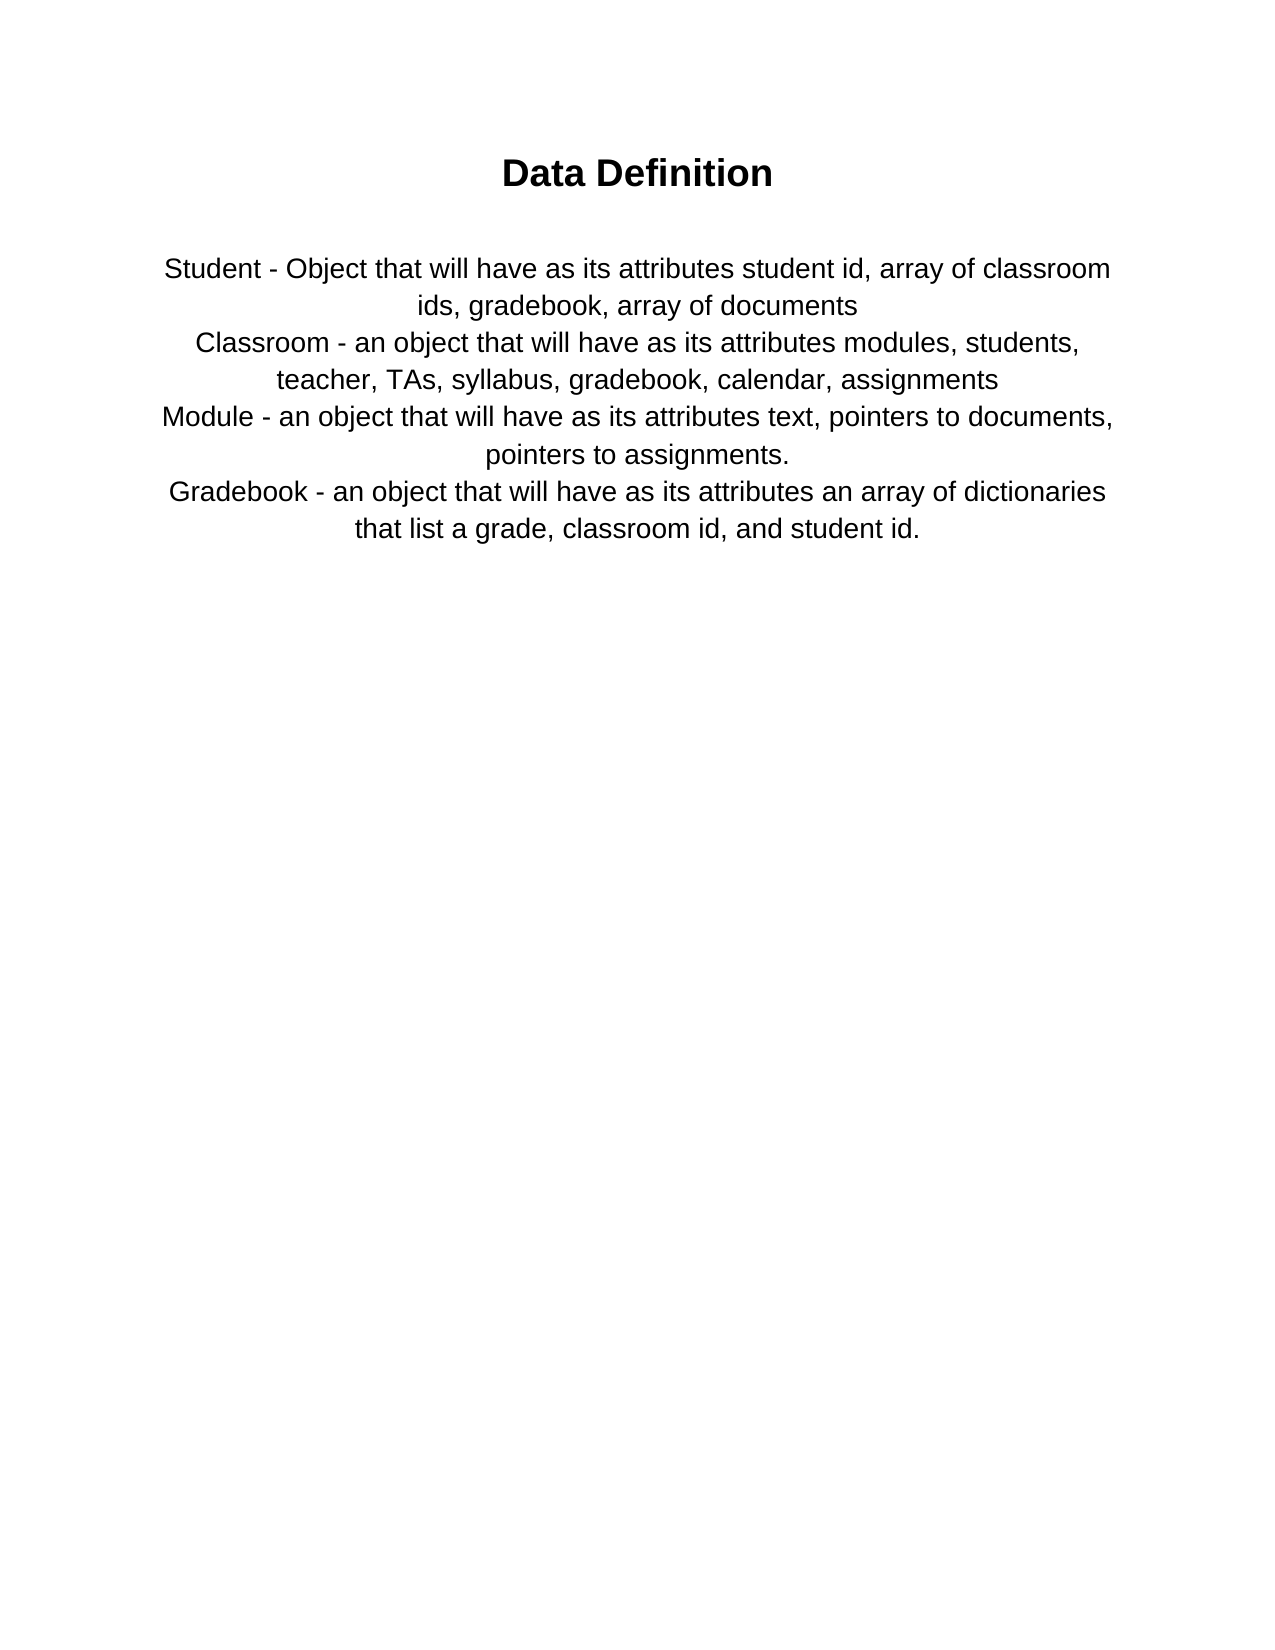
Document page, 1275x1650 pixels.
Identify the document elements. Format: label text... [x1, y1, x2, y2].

text Student - Object that will have as its attributes student id, array of classroom ids, gradebook, array of documents [150, 252, 1125, 321]
text Classroom - an object that will have as its attributes modules, students, teacher, TAs, syllabus, gradebook, calendar, assignments [150, 326, 1125, 396]
text Gradebook - an object that will have as its attributes an array of dictionaries that list a grade, classroom id, and student id. [150, 475, 1125, 544]
text Module - an object that will have as its attributes text, pointers to documents, pointers to assignments. [150, 400, 1125, 470]
text Data Definition [150, 150, 1125, 194]
